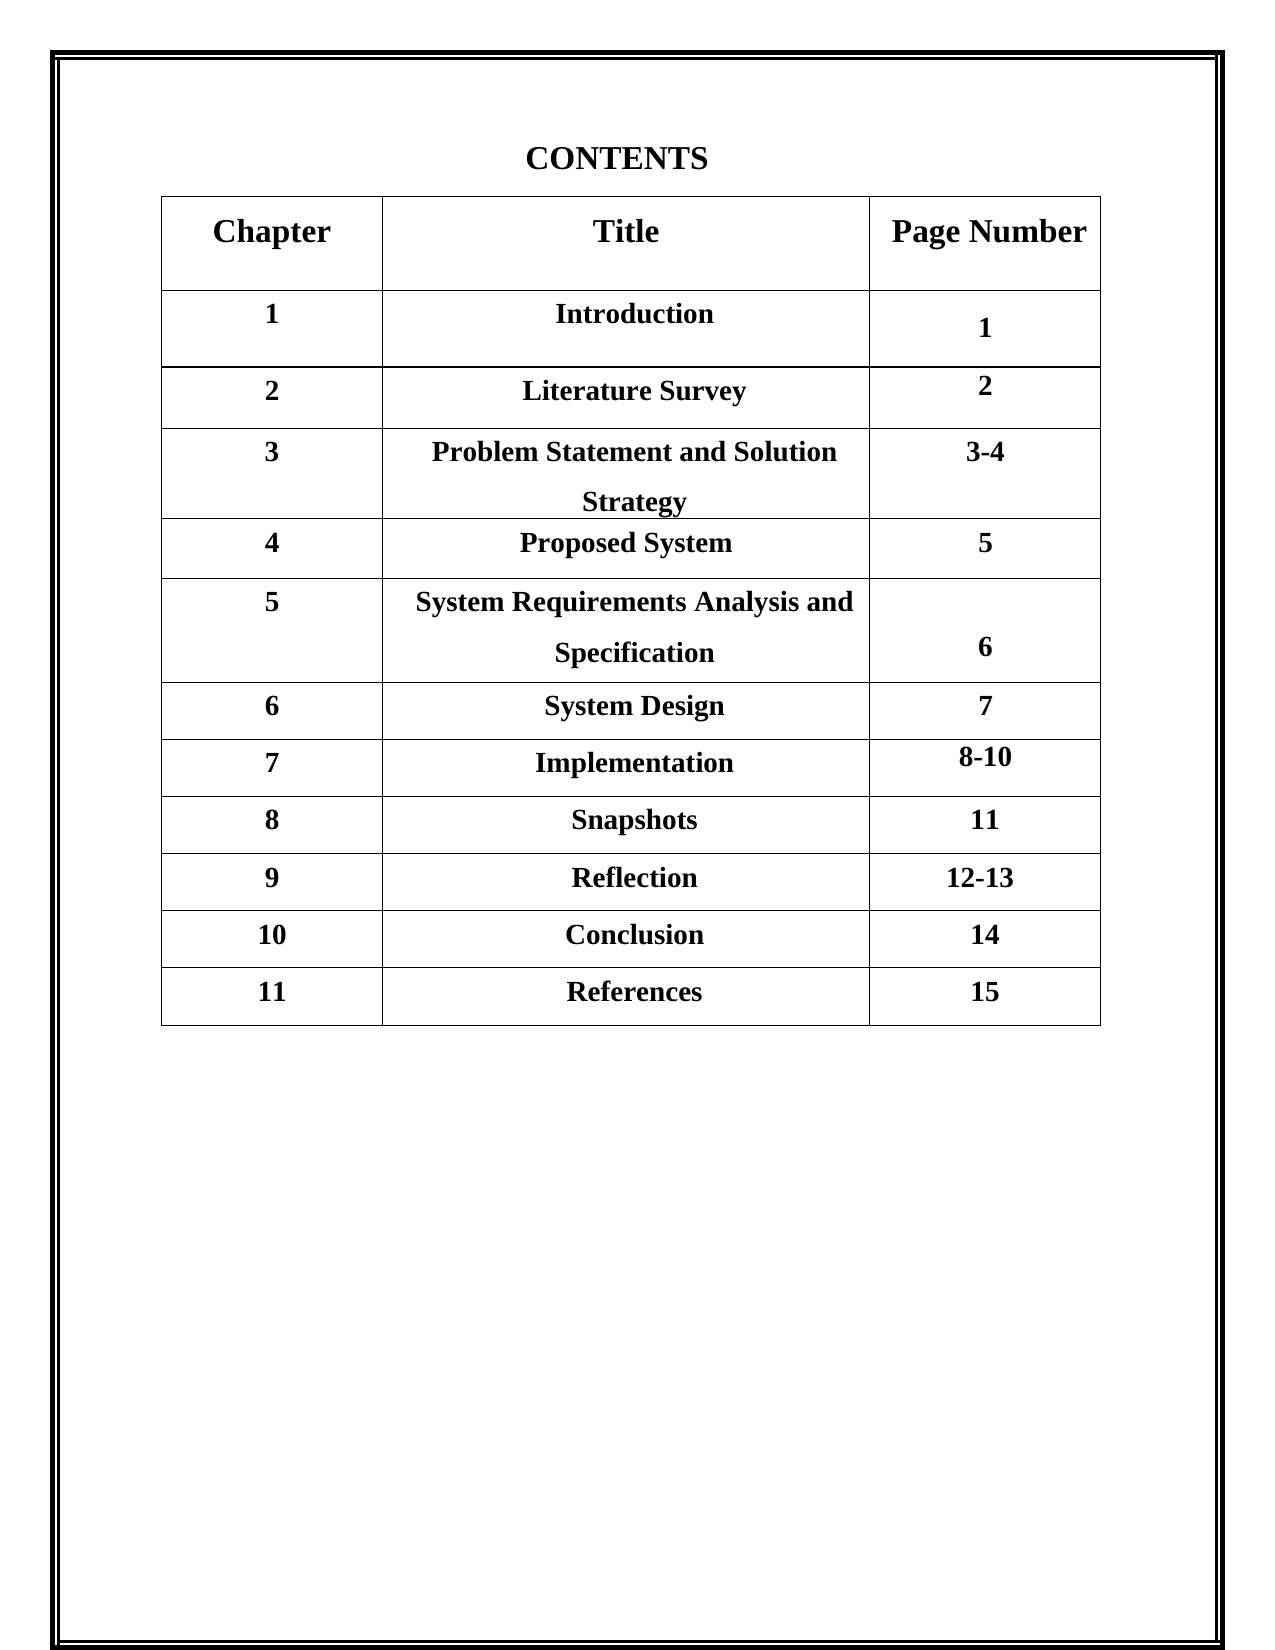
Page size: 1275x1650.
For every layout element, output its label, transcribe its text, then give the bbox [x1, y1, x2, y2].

table_cell References [383, 968, 869, 1024]
table_cell 3 [162, 429, 382, 518]
text CONTENTS [150, 138, 1125, 177]
table_cell 11 [162, 968, 382, 1024]
table_cell 8 [162, 797, 382, 853]
table_cell 8-10 [870, 740, 1100, 796]
table_cell 3-4 [870, 429, 1100, 518]
table_cell Reflection [383, 854, 869, 910]
table_cell Implementation [383, 740, 869, 796]
table_header Page Number [870, 197, 1100, 290]
table_header Chapter [162, 197, 382, 290]
table_cell 4 [162, 519, 382, 578]
table_cell 10 [162, 911, 382, 967]
table_cell 7 [162, 740, 382, 796]
table_cell 6 [162, 683, 382, 738]
table_cell 5 [162, 579, 382, 682]
table_cell 15 [870, 968, 1100, 1024]
table_cell 11 [870, 797, 1100, 853]
table_cell 14 [870, 911, 1100, 967]
table_cell System Requirements Analysis and Specification [383, 579, 869, 682]
table_cell Conclusion [383, 911, 869, 967]
table_cell Proposed System [383, 519, 869, 578]
table_cell 2 [162, 368, 382, 427]
table_cell 12-13 [870, 854, 1100, 910]
table_cell 1 [870, 291, 1100, 366]
table_cell Snapshots [383, 797, 869, 853]
table_cell 7 [870, 683, 1100, 738]
table_cell Literature Survey [383, 368, 869, 427]
table_cell 5 [870, 519, 1100, 578]
table_cell 2 [870, 368, 1100, 427]
table_cell System Design [383, 683, 869, 738]
table_cell 6 [870, 579, 1100, 682]
table_cell 1 [162, 291, 382, 366]
table_cell Problem Statement and Solution Strategy [383, 429, 869, 518]
table_cell Introduction [383, 291, 869, 366]
table_header Title [383, 197, 869, 290]
table_cell 9 [162, 854, 382, 910]
